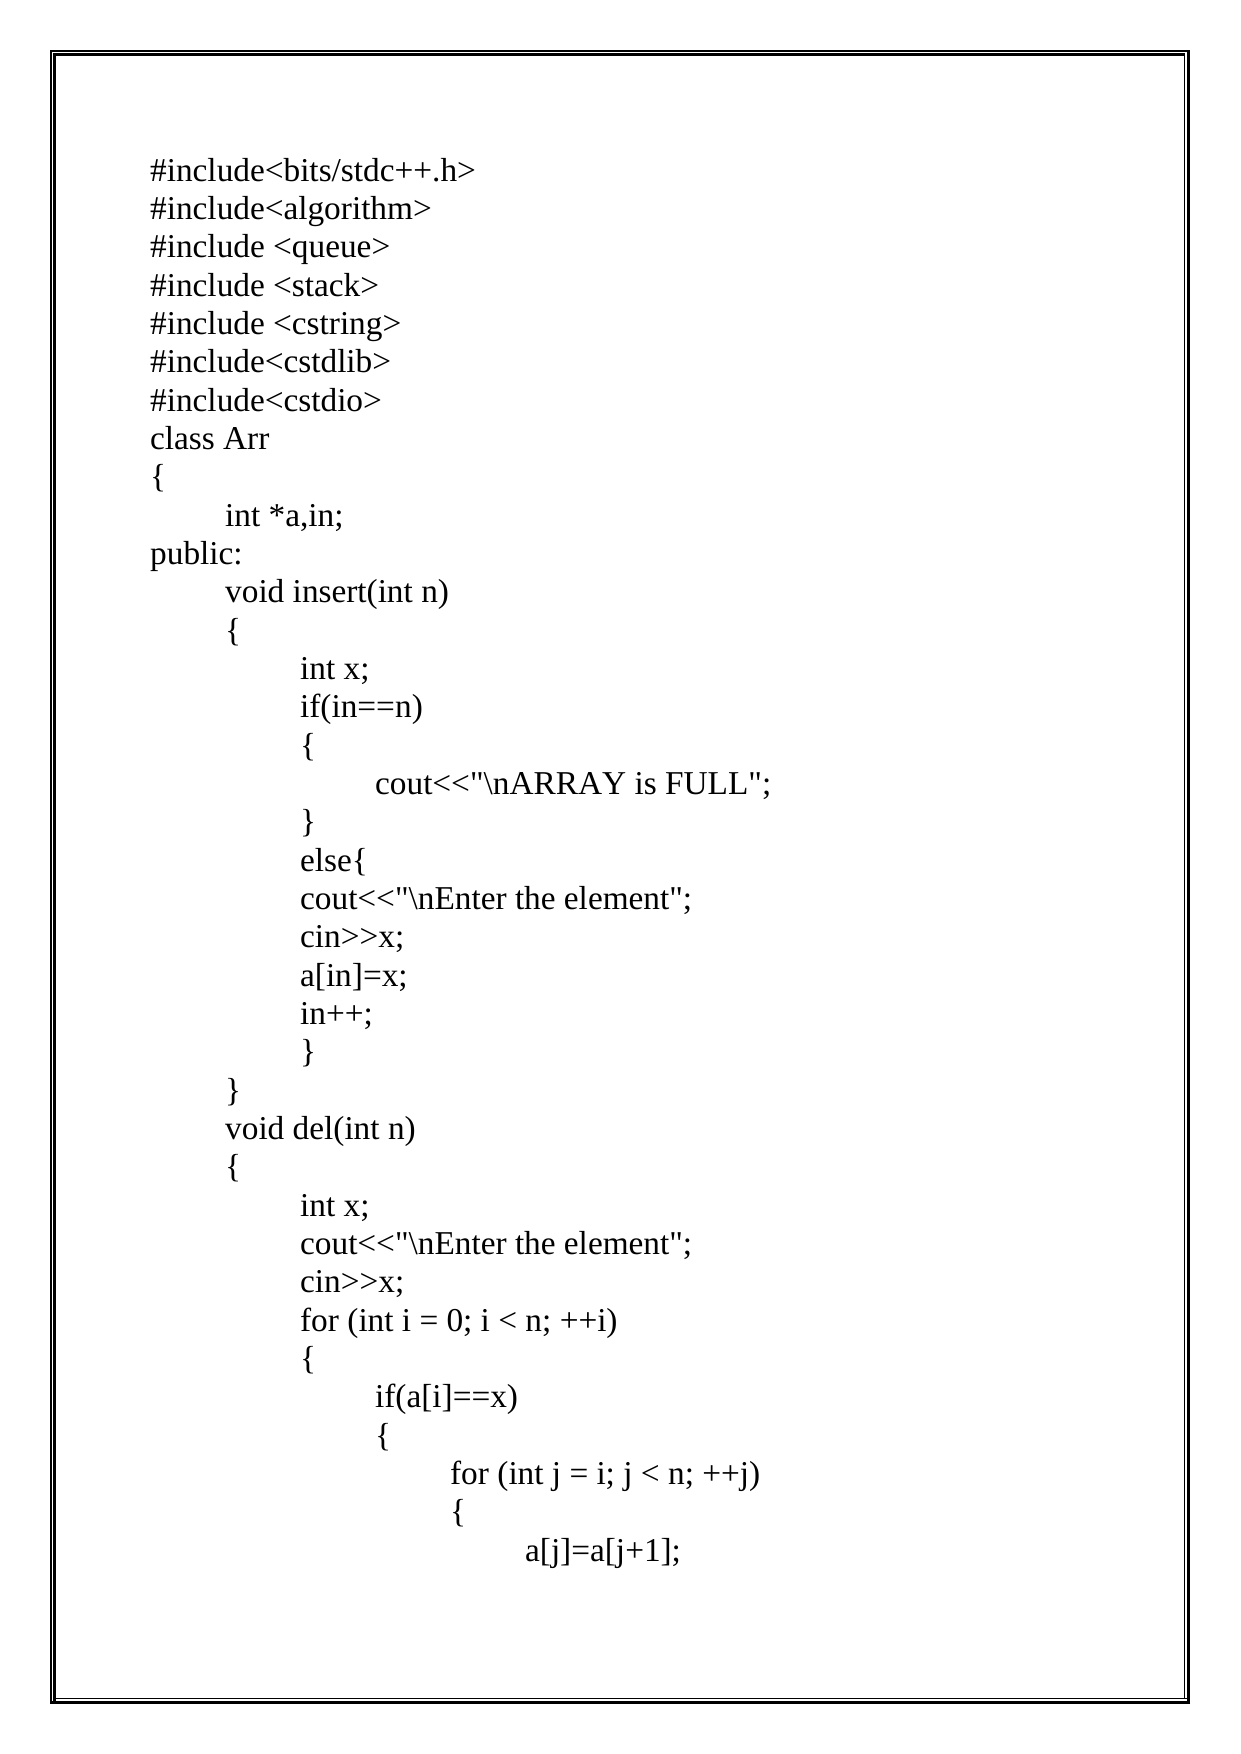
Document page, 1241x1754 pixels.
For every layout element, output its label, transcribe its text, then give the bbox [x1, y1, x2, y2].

text } [150, 802, 1090, 840]
text if(in==n) [150, 687, 1090, 725]
text cin>>x; [150, 1262, 1090, 1300]
text class Arr [150, 418, 1090, 457]
text #include <stack> [150, 265, 1090, 303]
text #include <cstring> [150, 303, 1090, 342]
text { [150, 1147, 1090, 1185]
text a[in]=x; [150, 955, 1090, 993]
text if(a[i]==x) [150, 1377, 1090, 1415]
text { [150, 1492, 1090, 1530]
text #include<cstdio> [150, 380, 1090, 418]
text a[j]=a[j+1]; [150, 1530, 1090, 1568]
text else{ [150, 840, 1090, 878]
text cin>>x; [150, 917, 1090, 955]
text cout<<"\nEnter the element"; [150, 1223, 1090, 1262]
text for (int i = 0; i < n; ++i) [150, 1300, 1090, 1338]
text } [150, 1070, 1090, 1108]
text void insert(int n) [150, 572, 1090, 610]
text cout<<"\nEnter the element"; [150, 878, 1090, 917]
text { [150, 1338, 1090, 1377]
text void del(int n) [150, 1108, 1090, 1147]
text #include<cstdlib> [150, 342, 1090, 380]
text #include <queue> [150, 227, 1090, 265]
text { [150, 610, 1090, 648]
text } [150, 1032, 1090, 1070]
text int *a,in; [150, 495, 1090, 533]
text int x; [150, 1185, 1090, 1223]
text for (int j = i; j < n; ++j) [150, 1453, 1090, 1492]
text #include<algorithm> [150, 188, 1090, 227]
text int x; [150, 648, 1090, 687]
text cout<<"\nARRAY is FULL"; [150, 763, 1090, 802]
text { [150, 457, 1090, 495]
text { [150, 725, 1090, 763]
text in++; [150, 993, 1090, 1032]
text { [150, 1415, 1090, 1453]
text public: [150, 533, 1090, 572]
text #include<bits/stdc++.h> [150, 150, 1090, 188]
